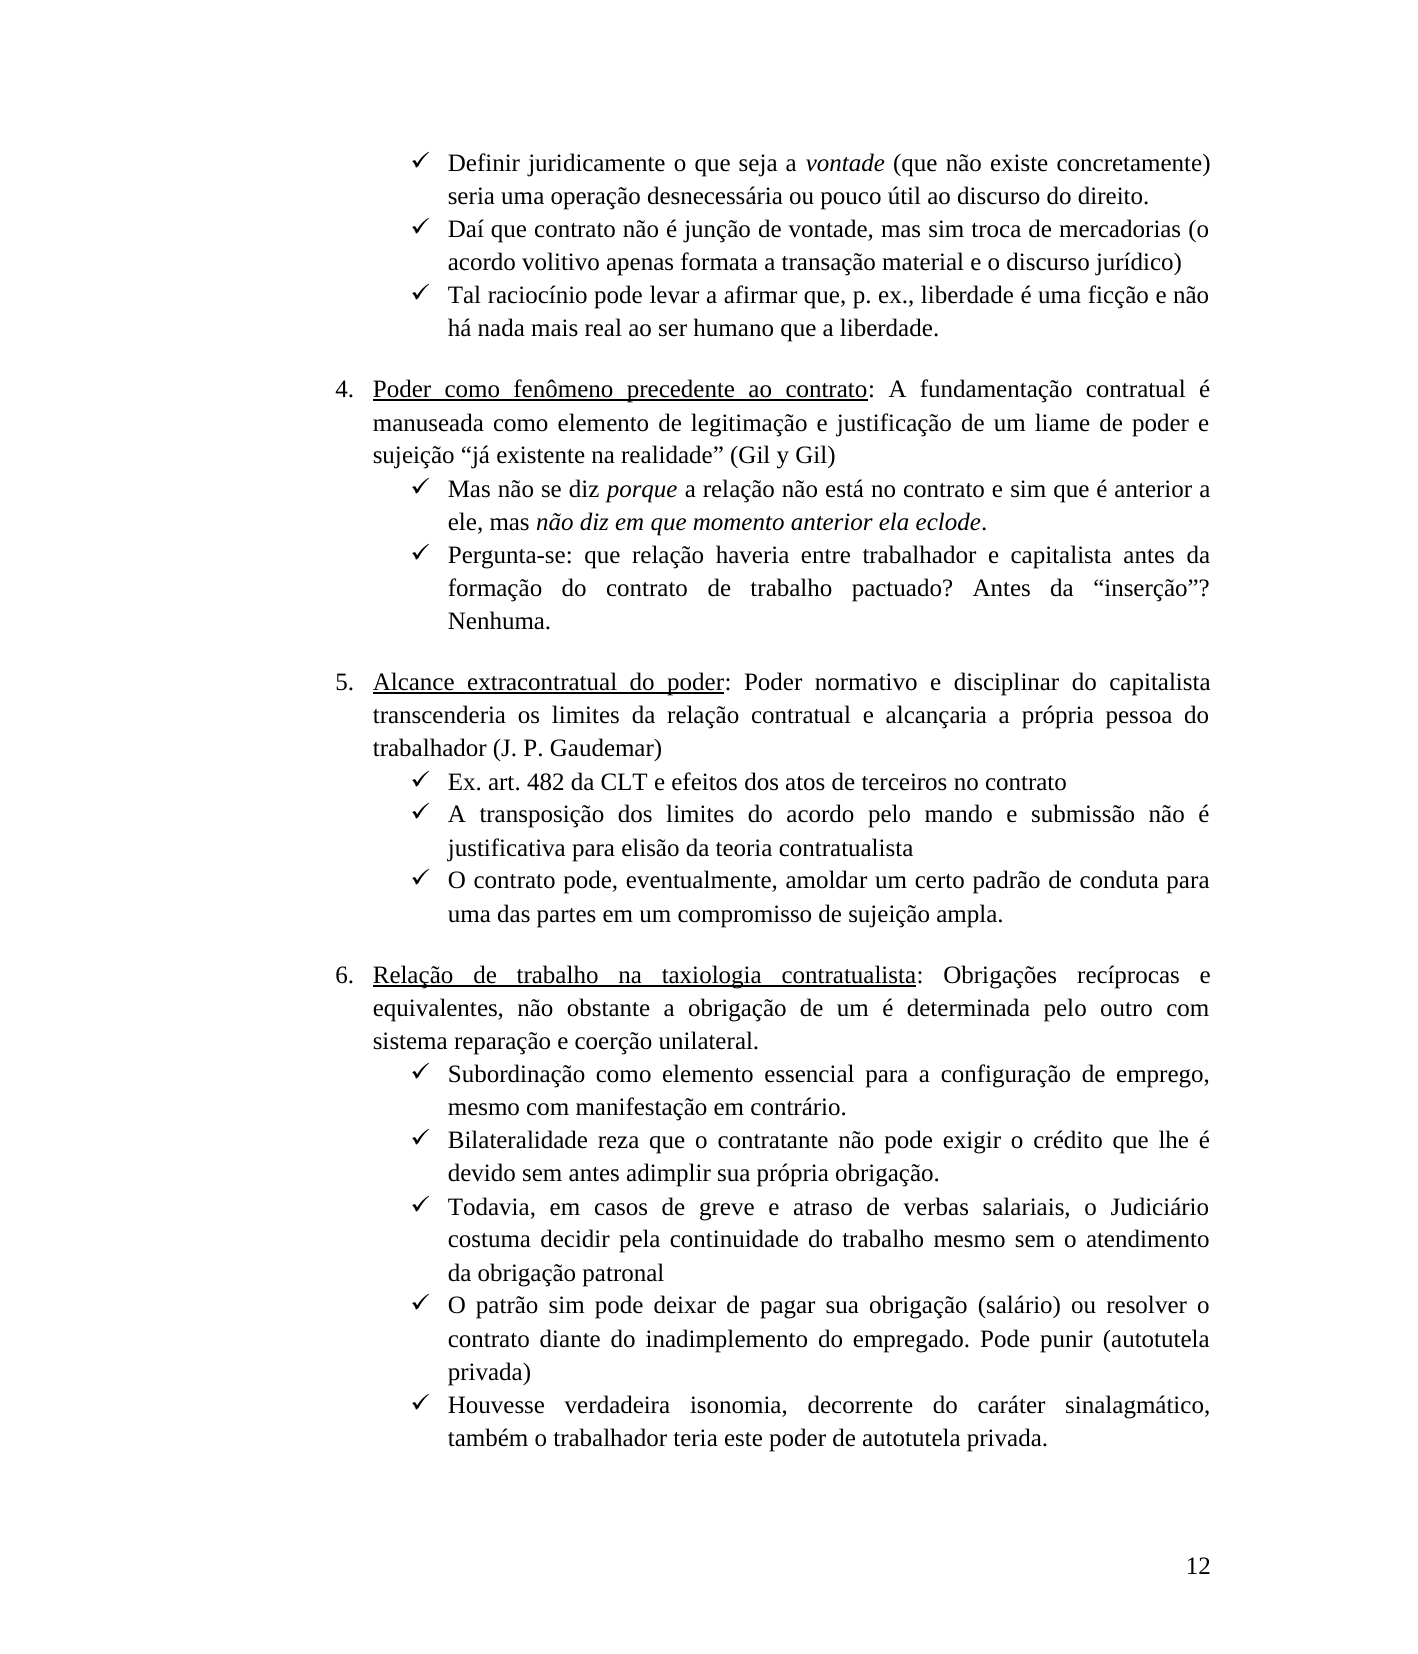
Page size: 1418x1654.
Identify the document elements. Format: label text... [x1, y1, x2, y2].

list Houvesse verdadeira isonomia, decorrente do caráter sinalagmático, também o trabalhador teria este poder de autotutela privada. [410, 1390, 1211, 1451]
list Relação de trabalho na taxiologia contratualista: Obrigações recíprocas e equivalentes, não obstante a obrigação de um é determinada pelo outro com sistema reparação e coerção unilateral. [335, 960, 1211, 1055]
list Alcance extracontratual do poder: Poder normativo e disciplinar do capitalista transcenderia os limites da relação contratual e alcançaria a própria pessoa do trabalhador (J. P. Gaudemar) [335, 667, 1211, 762]
list Mas não se diz porque a relação não está no contrato e sim que é anterior a ele, mas não diz em que momento anterior ela eclode. [410, 474, 1211, 535]
list O patrão sim pode deixar de pagar sua obrigação (salário) ou resolver o contrato diante do inadimplemento do empregado. Pode punir (autotutela privada) [410, 1291, 1211, 1385]
list Definir juridicamente o que seja a vontade (que não existe concretamente) seria uma operação desnecessária ou pouco útil ao discurso do direito. [410, 148, 1211, 209]
list Ex. art. 482 da CLT e efeitos dos atos de terceiros no contrato [410, 767, 1211, 795]
list Bilateralidade reza que o contratante não pode exigir o crédito que lhe é devido sem antes adimplir sua própria obrigação. [410, 1126, 1211, 1187]
list A transposição dos limites do acordo pelo mando e submissão não é justificativa para elisão da teoria contratualista [410, 799, 1211, 861]
list Subordinação como elemento essencial para a configuração de emprego, mesmo com manifestação em contrário. [410, 1059, 1211, 1121]
list O contrato pode, eventualmente, amoldar um certo padrão de conduta para uma das partes em um compromisso de sujeição ampla. [410, 866, 1211, 927]
list Tal raciocínio pode levar a afirmar que, p. ex., liberdade é uma ficção e não há nada mais real ao ser humano que a liberdade. [410, 280, 1211, 342]
list Poder como fenômeno precedente ao contrato: A fundamentação contratual é manuseada como elemento de legitimação e justificação de um liame de poder e sujeição “já existente na realidade” (Gil y Gil) [335, 374, 1211, 469]
list Pergunta-se: que relação haveria entre trabalhador e capitalista antes da formação do contrato de trabalho pactuado? Antes da “inserção”? Nenhuma. [410, 540, 1211, 634]
list Todavia, em casos de greve e atraso de verbas salariais, o Judiciário costuma decidir pela continuidade do trabalho mesmo sem o atendimento da obrigação patronal [410, 1192, 1211, 1286]
list Daí que contrato não é junção de vontade, mas sim troca de mercadorias (o acordo volitivo apenas formata a transação material e o discurso jurídico) [410, 214, 1211, 276]
